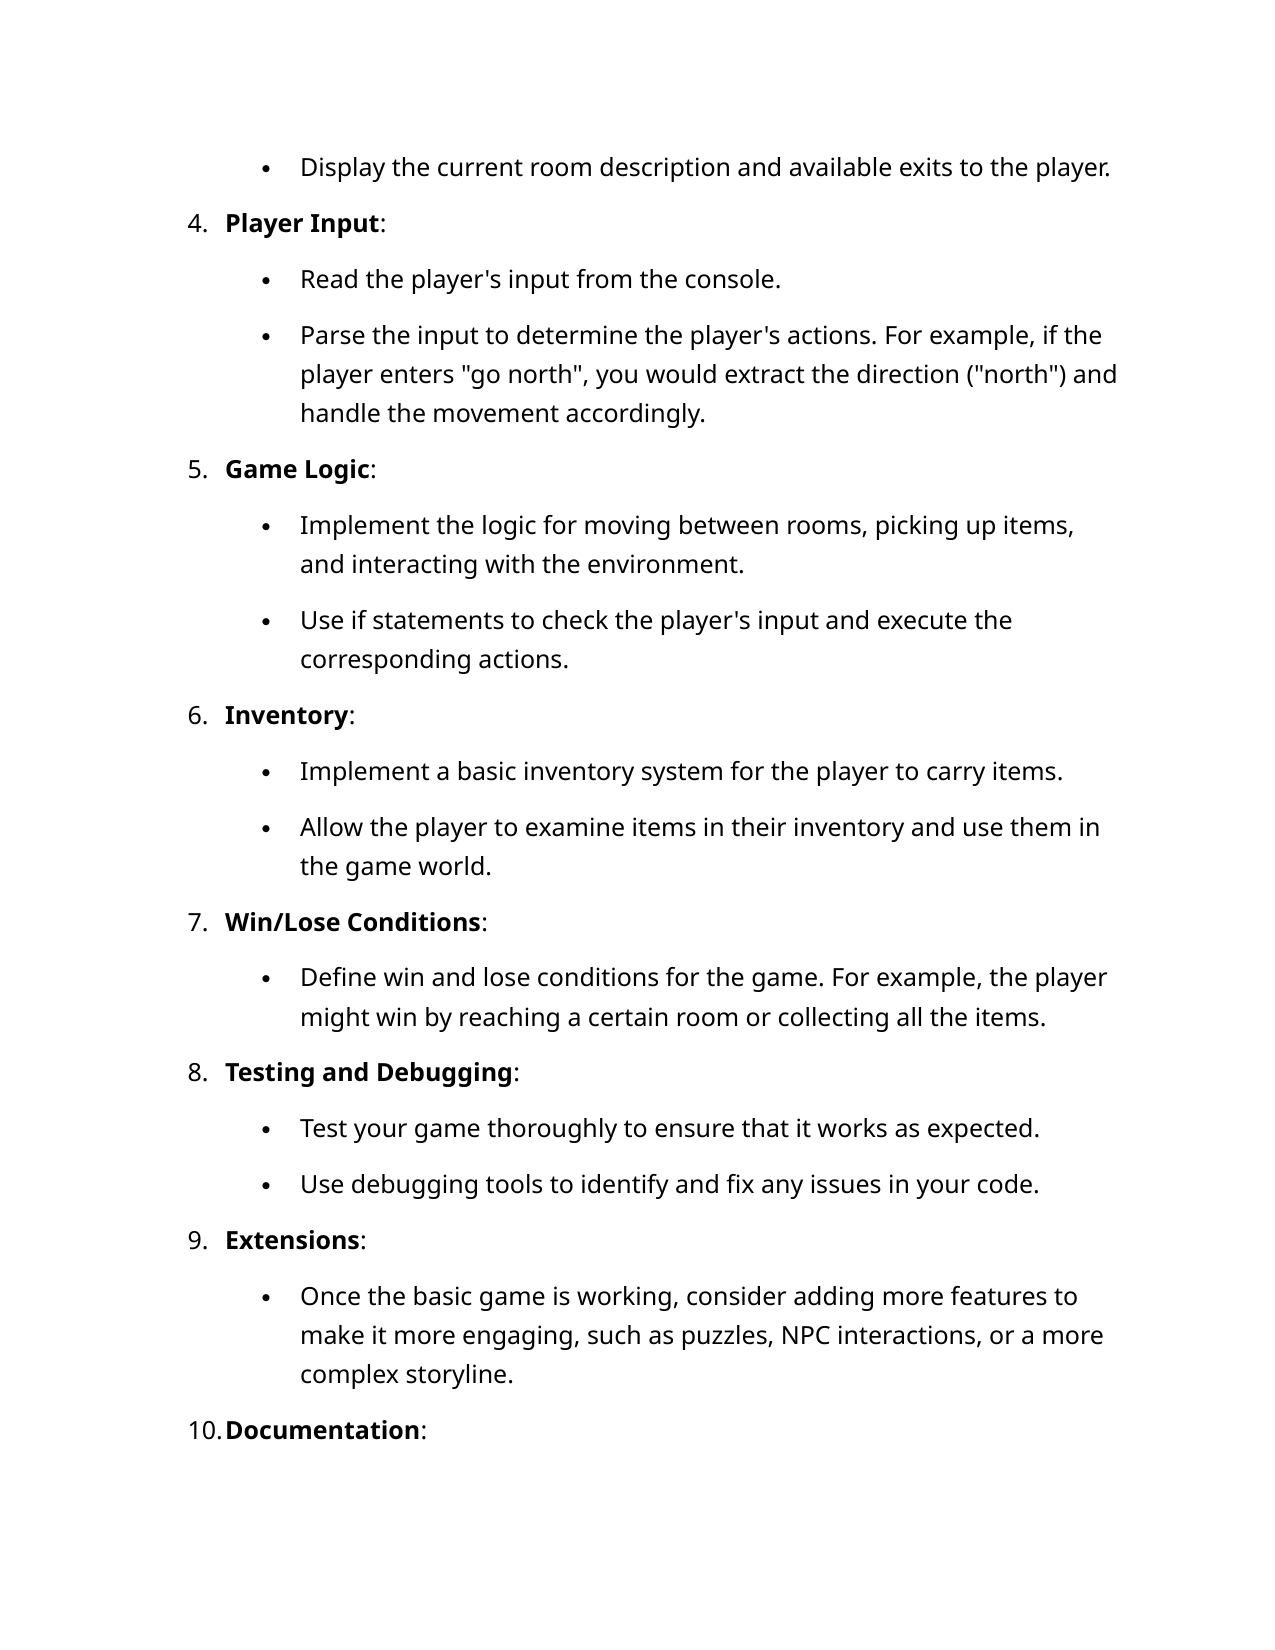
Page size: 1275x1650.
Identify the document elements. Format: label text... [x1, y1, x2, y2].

list Once the basic game is working, consider adding more features to make it more engaging, such as puzzles, NPC interactions, or a more complex storyline. [262, 1278, 1125, 1391]
list Define win and lose conditions for the game. For example, the player might win by reaching a certain room or collecting all the items. [262, 960, 1125, 1033]
list Documentation: [187, 1412, 1125, 1447]
list Read the player's input from the console. [262, 262, 1125, 296]
list Test your game thoroughly to ensure that it works as expected. [262, 1111, 1125, 1145]
list Player Input: [187, 206, 1125, 240]
list Use if statements to check the player's input and execute the corresponding actions. [262, 602, 1125, 676]
list Parse the input to determine the player's actions. For example, if the player enters "go north", you would extract the direction ("north") and handle the movement accordingly. [262, 317, 1125, 430]
list Extensions: [187, 1222, 1125, 1257]
list Display the current room description and available exits to the player. [262, 150, 1125, 184]
list Allow the player to examine items in their inventory and use them in the game world. [262, 809, 1125, 882]
list Inventory: [187, 697, 1125, 732]
list Implement the logic for moving between rooms, picking up items, and interacting with the environment. [262, 507, 1125, 581]
list Game Logic: [187, 452, 1125, 486]
list Implement a basic inventory system for the player to carry items. [262, 753, 1125, 787]
list Win/Lose Conditions: [187, 904, 1125, 938]
list Testing and Debugging: [187, 1055, 1125, 1089]
list Use debugging tools to identify and fix any issues in your code. [262, 1167, 1125, 1201]
